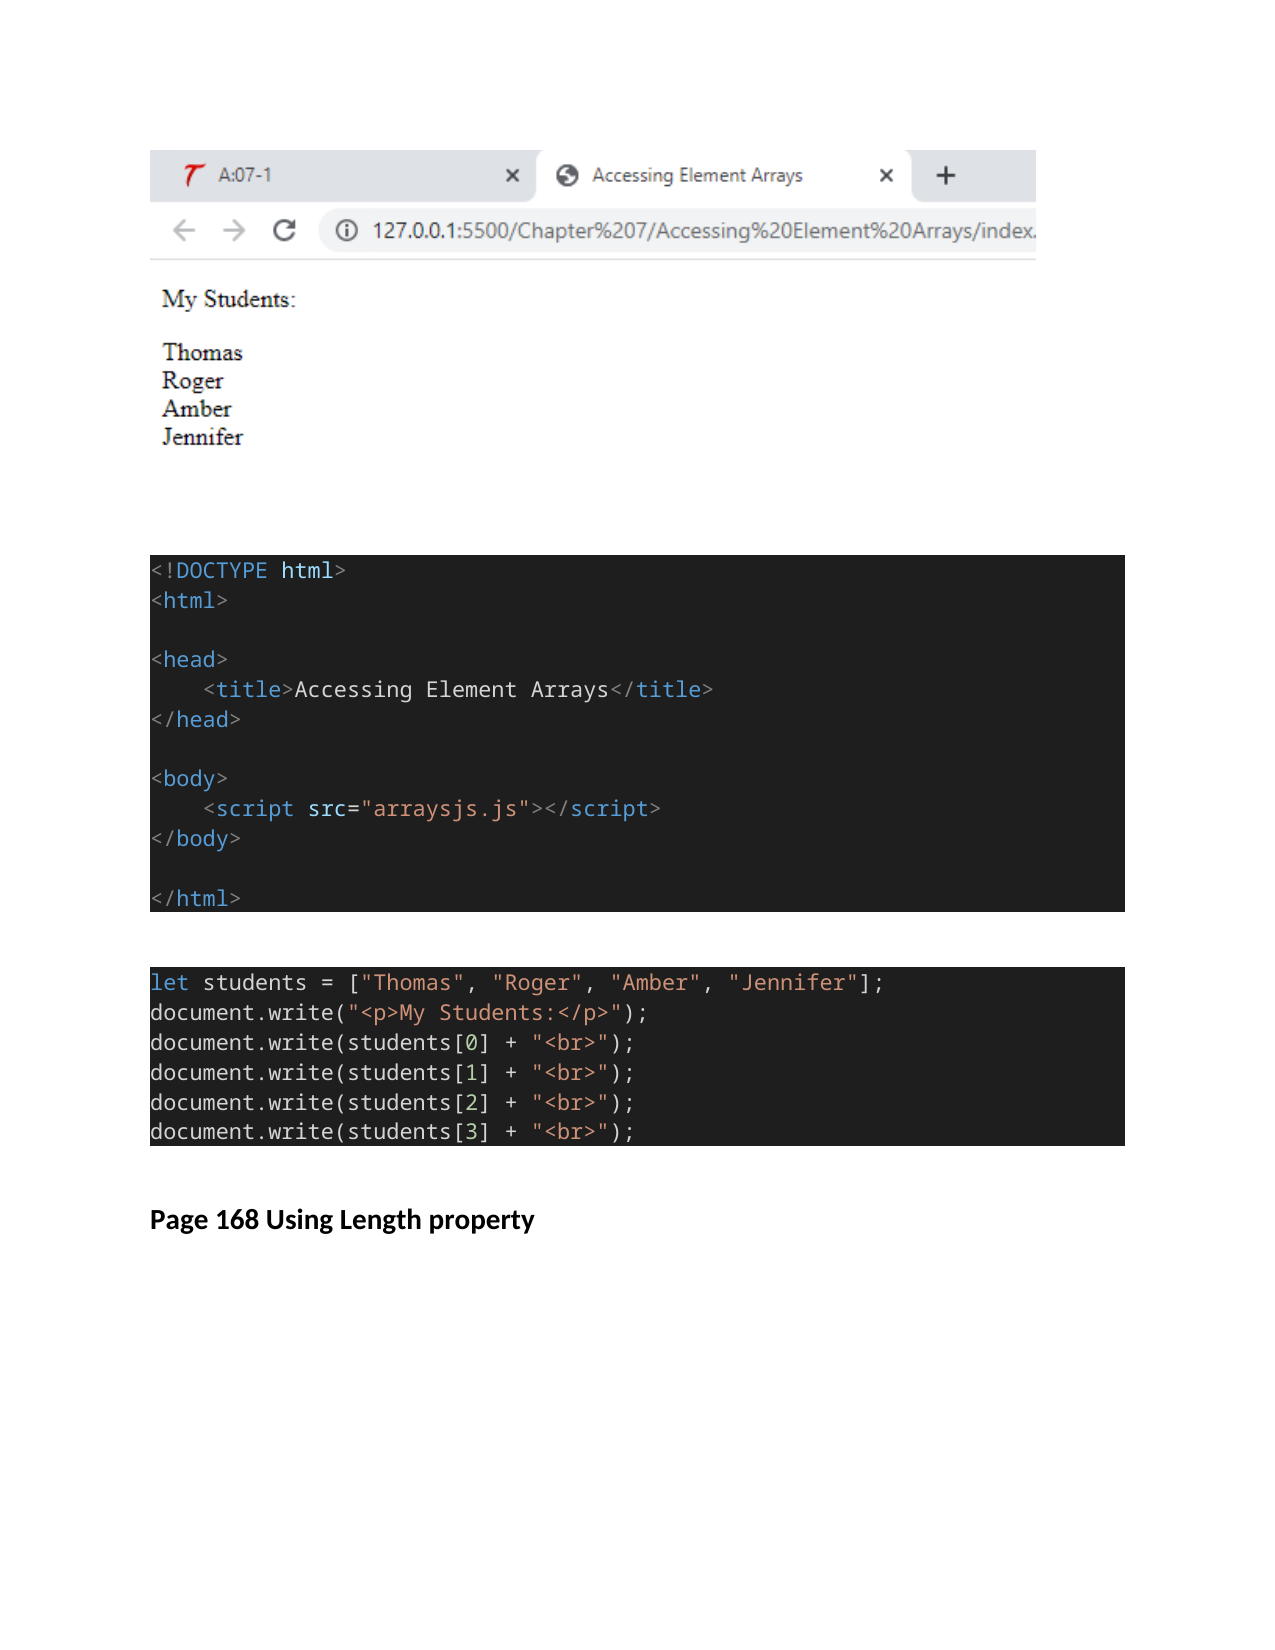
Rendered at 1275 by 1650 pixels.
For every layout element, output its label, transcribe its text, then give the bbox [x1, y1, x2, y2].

text <html> [150, 584, 1125, 614]
text Page 168 Using Length property [150, 1201, 1125, 1237]
text <title>Accessing Element Arrays</title> [150, 674, 1125, 704]
text document.write(students[1] + "<br>"); [150, 1057, 1125, 1087]
text <script src="arraysjs.js"></script> [150, 793, 1125, 823]
text document.write(students[0] + "<br>"); [150, 1027, 1125, 1057]
text <body> [150, 763, 1125, 793]
text document.write("<p>My Students:</p>"); [150, 997, 1125, 1027]
picture [150, 150, 1037, 536]
text <head> [150, 644, 1125, 674]
text </head> [150, 704, 1125, 733]
text document.write(students[2] + "<br>"); [150, 1087, 1125, 1116]
text </body> [150, 823, 1125, 853]
text </html> [150, 882, 1125, 912]
text <!DOCTYPE html> [150, 555, 1125, 584]
text let students = ["Thomas", "Roger", "Amber", "Jennifer"]; [150, 967, 1125, 997]
text document.write(students[3] + "<br>"); [150, 1116, 1125, 1146]
